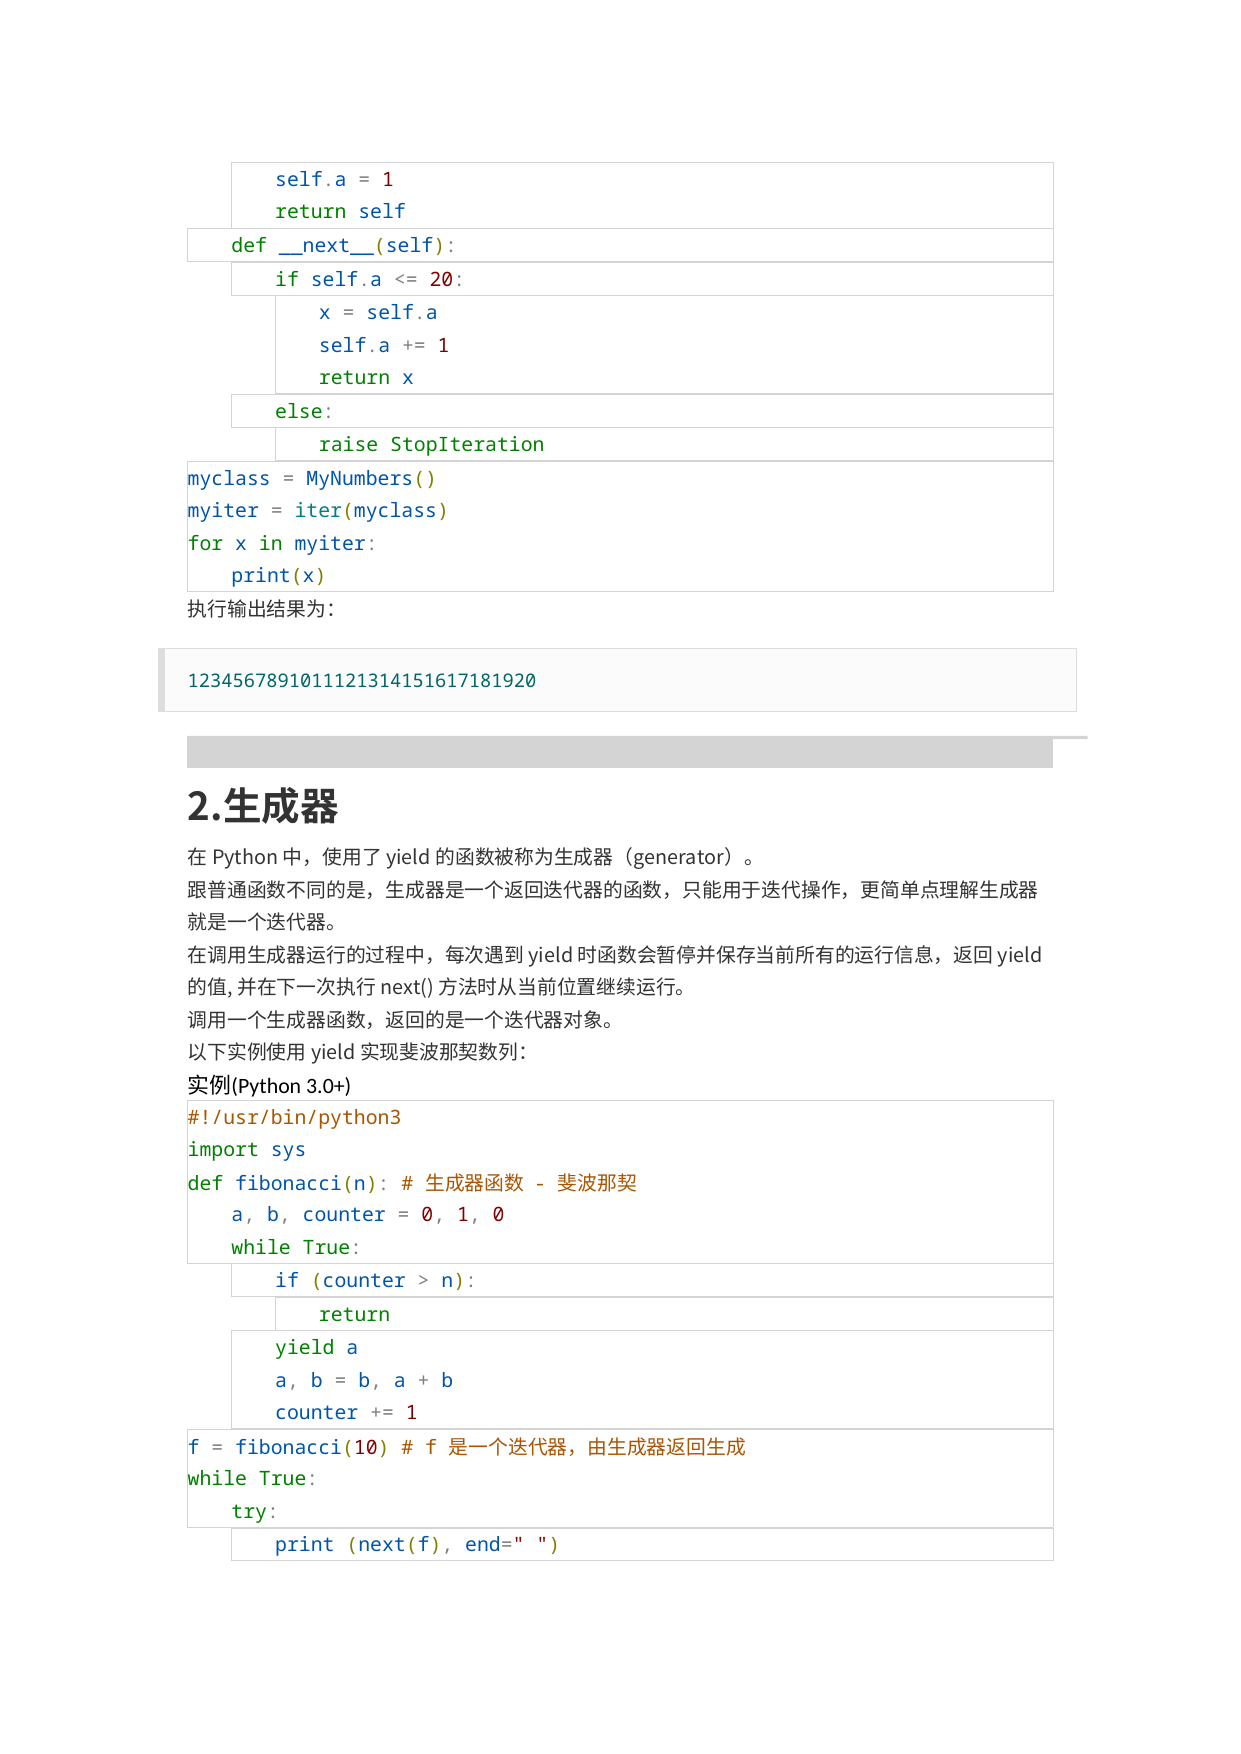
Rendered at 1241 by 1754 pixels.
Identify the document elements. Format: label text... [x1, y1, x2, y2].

text 实例(Python 3.0+) [187, 1067, 1053, 1100]
text 在 Python 中，使用了 yield 的函数被称为生成器（generator）。 [187, 840, 1053, 872]
text a, b = b, a + b [232, 1363, 1053, 1395]
text myclass = MyNumbers() [188, 462, 1053, 494]
text if self.a <= 20: [232, 263, 1053, 295]
text print(x) [188, 558, 1053, 591]
text counter += 1 [232, 1395, 1053, 1428]
text def __next__(self): [188, 229, 1053, 261]
text self.a = 1 [232, 163, 1053, 194]
text while True: [188, 1462, 1053, 1494]
text return self [232, 194, 1053, 228]
text for x in myiter: [188, 526, 1053, 558]
text f = fibonacci(10) # f 是一个迭代器，由生成器返回生成 [188, 1430, 1053, 1462]
text 调用一个生成器函数，返回的是一个迭代器对象。 [187, 1002, 1053, 1035]
text 以下实例使用 yield 实现斐波那契数列： [187, 1035, 1053, 1067]
text print (next(f), end=" ") [232, 1529, 1053, 1560]
text def fibonacci(n): # 生成器函数 - 斐波那契 [188, 1165, 1053, 1198]
text import sys [188, 1133, 1053, 1165]
text 跟普通函数不同的是，生成器是一个返回迭代器的函数，只能用于迭代操作，更简单点理解生成器就是一个迭代器。 [187, 872, 1053, 937]
text yield a [232, 1331, 1053, 1363]
text raise StopIteration [276, 428, 1053, 460]
text #!/usr/bin/python3 [188, 1101, 1053, 1133]
text 1234567891011121314151617181920 [165, 649, 1076, 711]
text try: [188, 1494, 1053, 1527]
text x = self.a [276, 296, 1053, 328]
text self.a += 1 [276, 328, 1053, 360]
text a, b, counter = 0, 1, 0 [188, 1198, 1053, 1230]
text return [276, 1298, 1053, 1330]
text 执行输出结果为： [187, 592, 1053, 624]
text if (counter > n): [232, 1264, 1053, 1296]
subtitle 2.生成器 [187, 772, 1053, 837]
text 在调用生成器运行的过程中，每次遇到 yield 时函数会暂停并保存当前所有的运行信息，返回 yield 的值, 并在下一次执行 next() 方法时从当前位置继续运行。 [187, 937, 1053, 1002]
text return x [276, 360, 1053, 393]
text else: [232, 395, 1053, 427]
text myiter = iter(myclass) [188, 494, 1053, 526]
text while True: [188, 1230, 1053, 1263]
